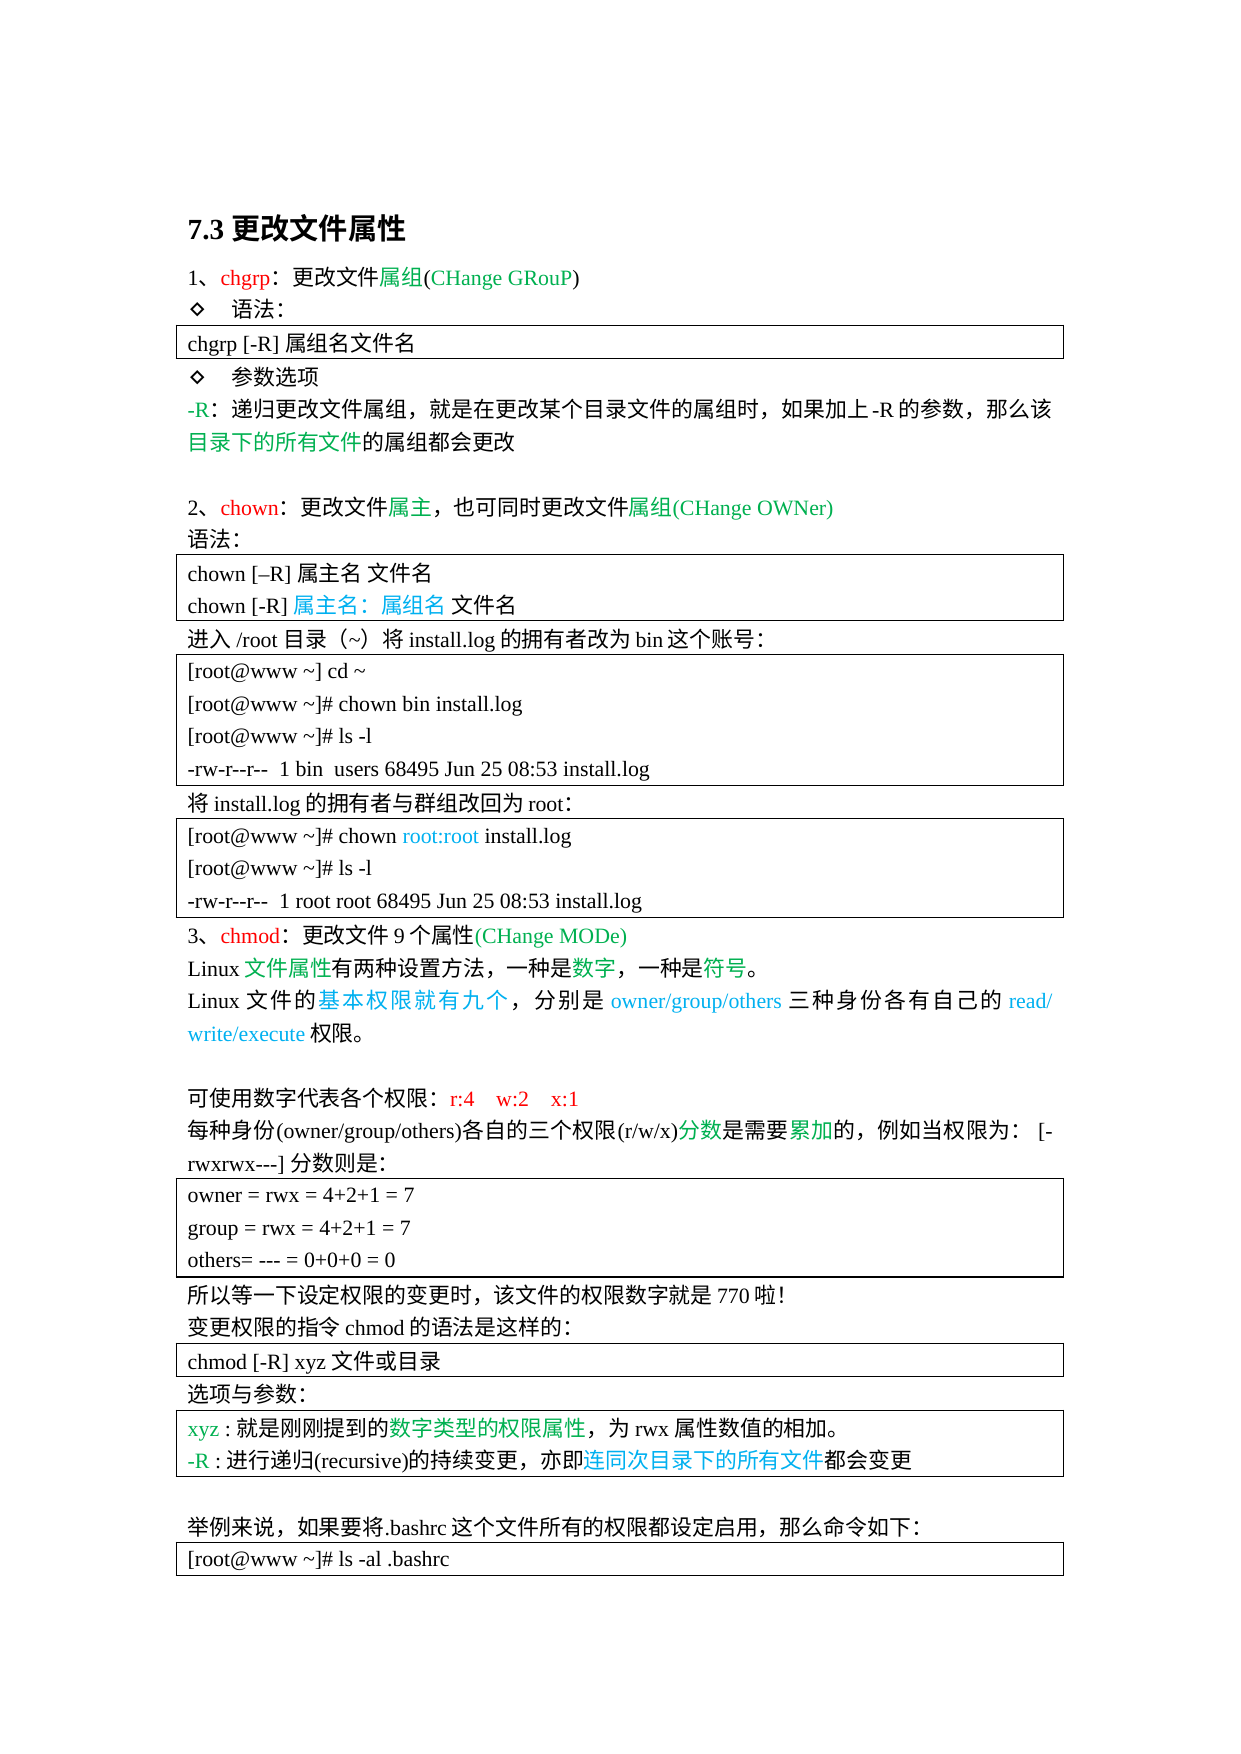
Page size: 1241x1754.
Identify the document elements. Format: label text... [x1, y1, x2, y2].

table_header chmod [-R] xyz 文件或目录 [177, 1344, 1063, 1376]
text Linux文件属性有两种设置方法，一种是数字，一种是符号。 [187, 950, 1053, 983]
picture [232, 1027, 238, 1041]
list 语法： [187, 292, 1053, 324]
text 所以等一下设定权限的变更时，该文件的权限数字就是770啦！ [187, 1278, 1053, 1310]
text 将install.log的拥有者与群组改回为root： [187, 786, 1053, 818]
table_header [root@www ~]# chown root:root install.log [root@www ~]# ls -l -rw-r--r-- 1 root root 68495 Jun 25 08:53 install.log [177, 819, 1063, 917]
text -R：递归更改文件属组，就是在更改某个目录文件的属组时，如果加上-R的参数，那么该目录下的所有文件的属组都会更改 [187, 392, 1053, 457]
table_header [root@www ~] cd ~ [root@www ~]# chown bin install.log [root@www ~]# ls -l -rw-r--r-- 1 bin users 68495 Jun 25 08:53 install.log [177, 655, 1063, 785]
text 每种身份(owner/group/others)各自的三个权限(r/w/x)分数是需要累加的，例如当权限为： [-rwxrwx---] 分数则是： [187, 1113, 1053, 1178]
text 选项与参数： [187, 1377, 1053, 1409]
table_header xyz : 就是刚刚提到的数字类型的权限属性，为 rwx 属性数值的相加。 -R : 进行递归(recursive)的持续变更，亦即连同次目录下的所有文件都会变更 [177, 1411, 1063, 1476]
text 3、chmod：更改文件9个属性(CHange MODe) [187, 918, 1053, 950]
table_header chgrp [-R] 属组名文件名 [177, 326, 1063, 358]
text Linux文件的基本权限就有九个，分别是owner/group/others三种身份各有自己的read/write/execute权限。 [187, 983, 1053, 1048]
text 7.3 更改文件属性 [187, 194, 1053, 259]
text 2、chown：更改文件属主，也可同时更改文件属组(CHange OWNer) [187, 489, 1053, 522]
text 进入 /root 目录（~）将install.log的拥有者改为bin这个账号： [187, 621, 1053, 654]
text 举例来说，如果要将.bashrc这个文件所有的权限都设定启用，那么命令如下： [187, 1509, 1053, 1542]
list 参数选项 [187, 359, 1053, 392]
table_header owner = rwx = 4+2+1 = 7 group = rwx = 4+2+1 = 7 others= --- = 0+0+0 = 0 [177, 1179, 1063, 1276]
text 语法： [187, 522, 1053, 554]
table_header chown [–R] 属主名 文件名 chown [-R] 属主名：属组名 文件名 [177, 555, 1063, 620]
text 变更权限的指令chmod的语法是这样的： [187, 1310, 1053, 1342]
text 可使用数字代表各个权限：r:4 w:2 x:1 [187, 1080, 1053, 1113]
text 1、chgrp：更改文件属组(CHange GRouP) [187, 259, 1053, 292]
